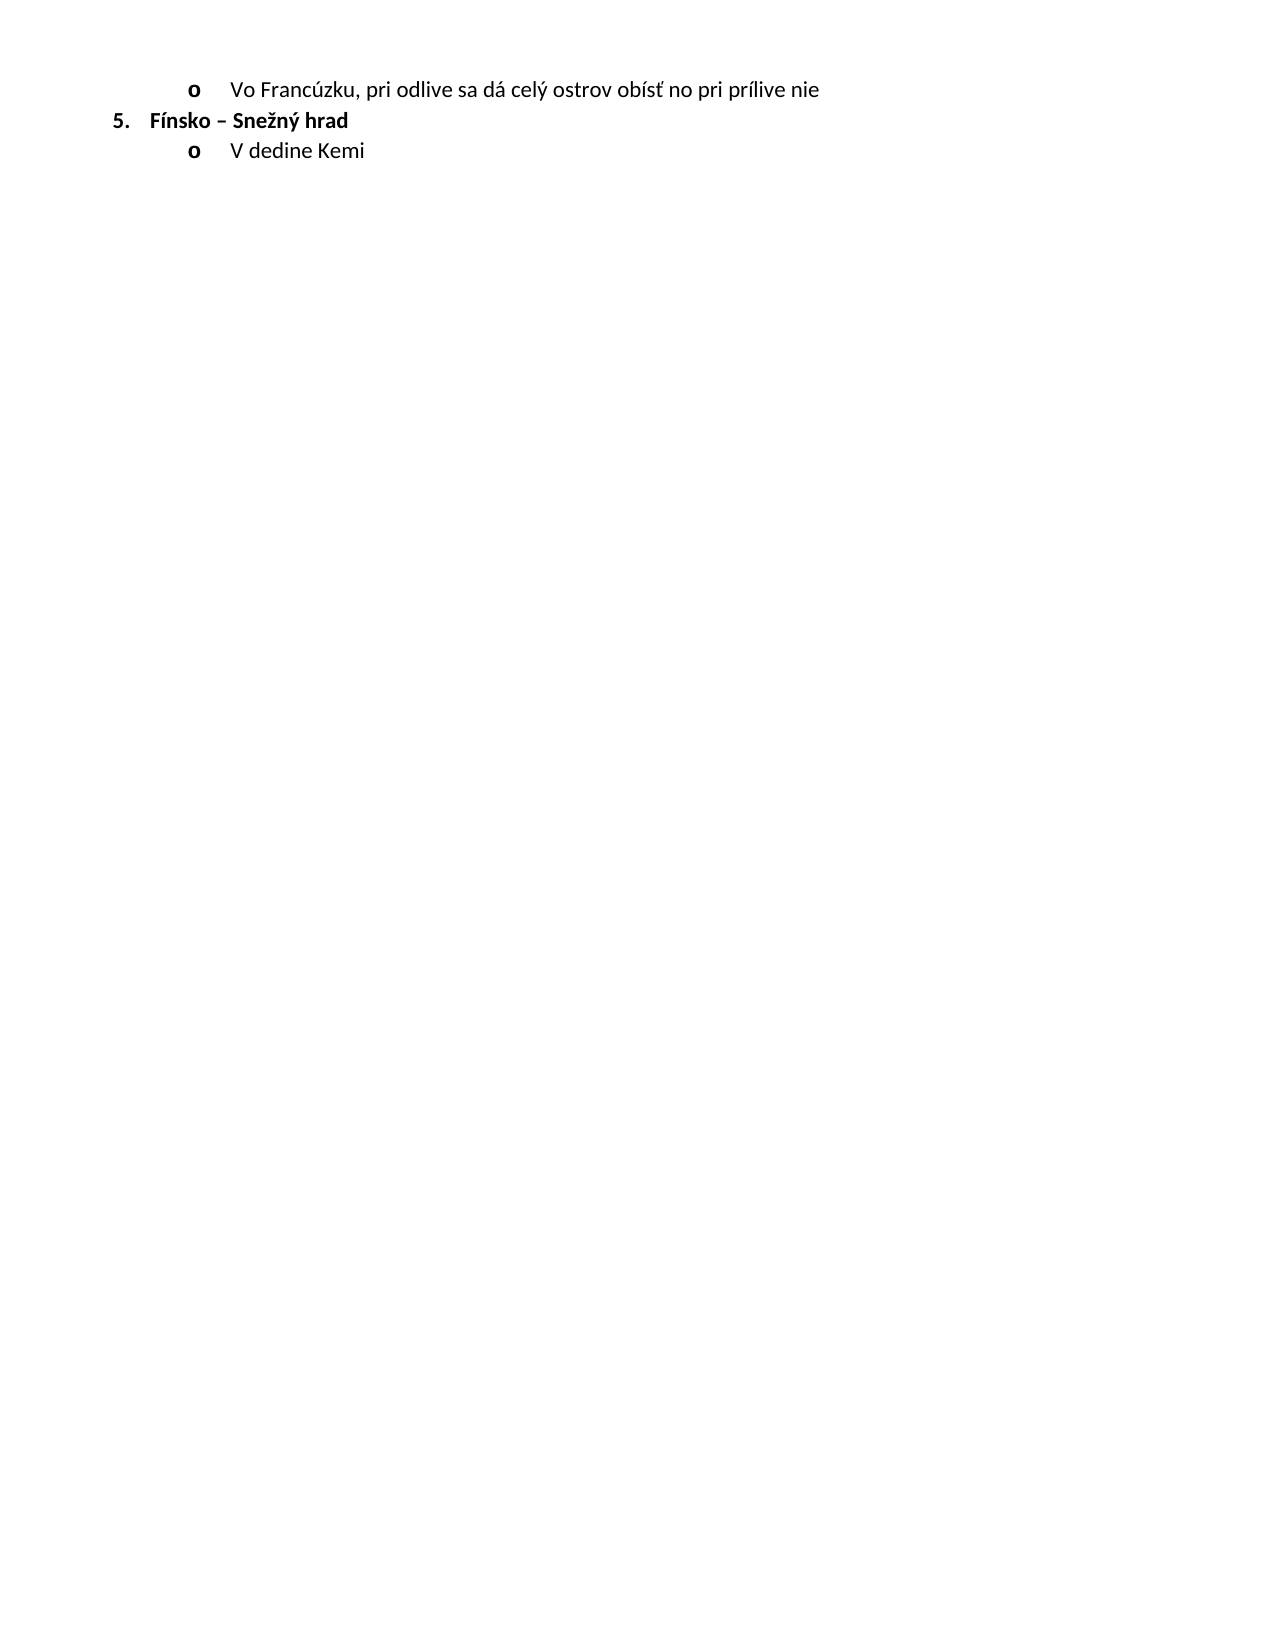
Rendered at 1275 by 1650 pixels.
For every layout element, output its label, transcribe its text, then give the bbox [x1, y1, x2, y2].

list Vo Francúzku, pri odlive sa dá celý ostrov obísť no pri prílive nie [187, 75, 1200, 104]
list V dedine Kemi [187, 137, 1200, 166]
list Fínsko – Snežný hrad [112, 106, 1200, 134]
